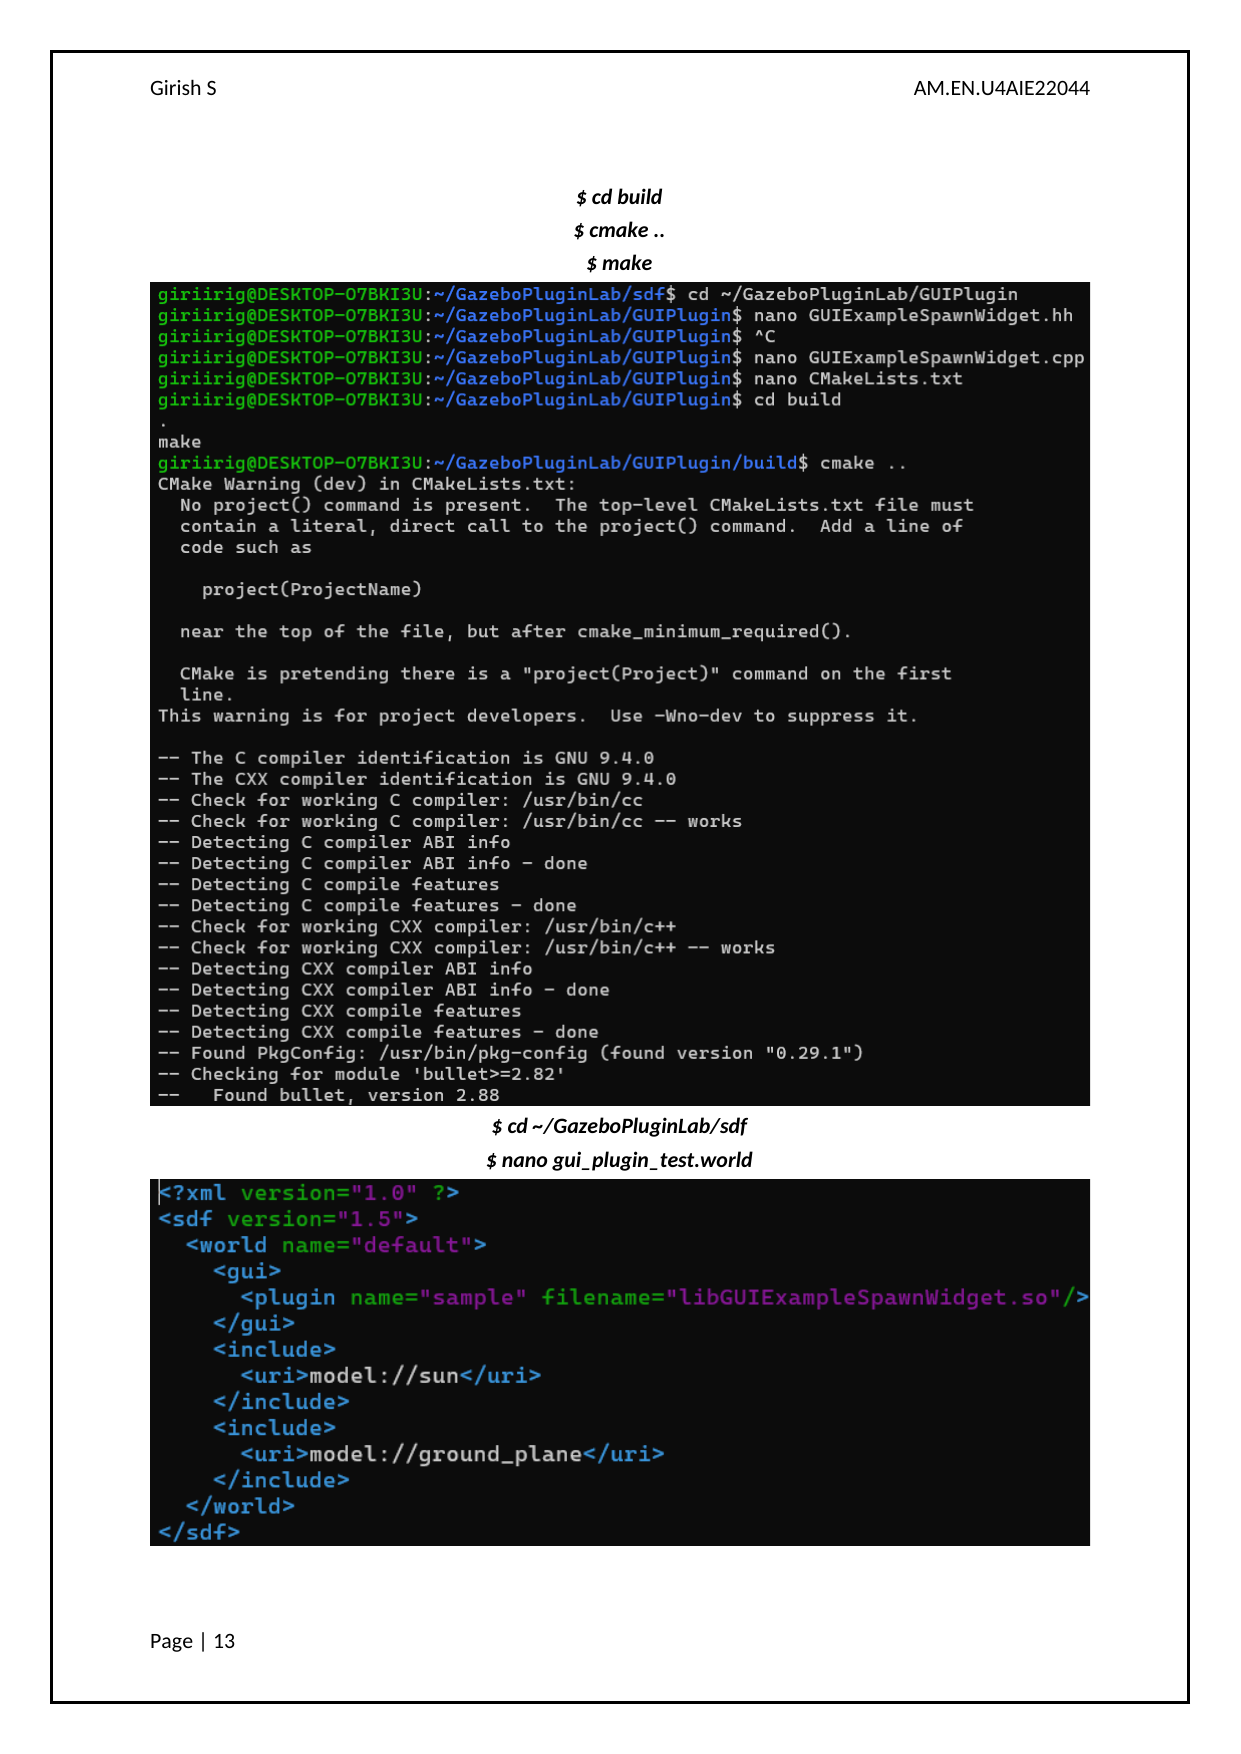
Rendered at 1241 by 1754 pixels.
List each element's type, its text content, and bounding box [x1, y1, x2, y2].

picture [150, 1179, 1091, 1546]
text $ cd build $ cmake .. $ make $ cd ~/GazeboPluginLab/sdf $ nano gui_plugin_test.world [150, 1106, 1090, 1179]
text $ cd build $ cmake .. $ make $ cd ~/GazeboPluginLab/sdf $ nano gui_plugin_test.world [150, 183, 1090, 282]
picture [150, 282, 1091, 1106]
